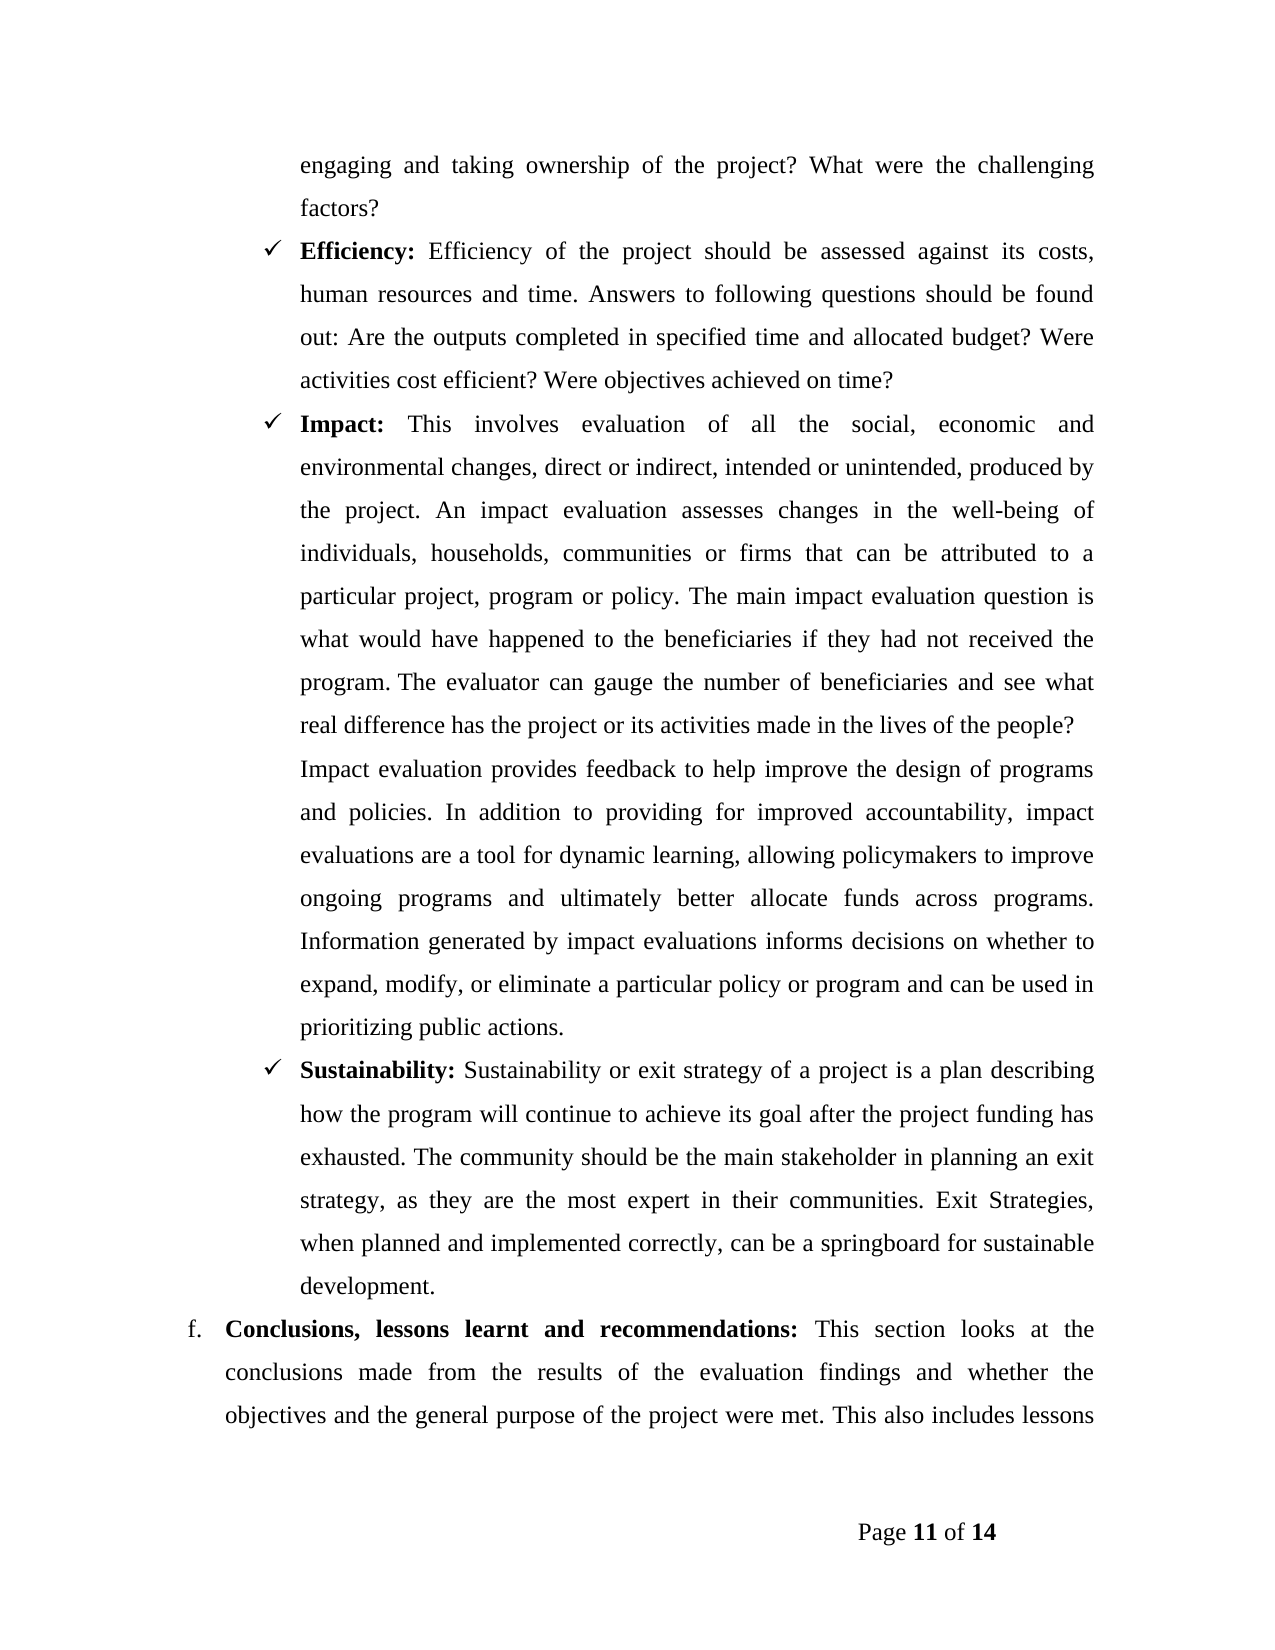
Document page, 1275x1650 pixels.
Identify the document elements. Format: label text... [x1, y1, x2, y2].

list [187, 1314, 1095, 1429]
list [262, 150, 1095, 222]
list Efficiency: Efficiency of the project should be assessed against its costs, human resources and time. Answers to following questions should be found out: Are the outputs completed in specified time and allocated budget? Were activities cost efficient? Were objectives achieved on time? [262, 236, 1095, 394]
list Impact evaluation provides feedback to help improve the design of programs and policies. In addition to providing for improved accountability, impact evaluations are a tool for dynamic learning, allowing policymakers to improve ongoing programs and ultimately better allocate funds across programs. Information generated by impact evaluations informs decisions on whether to expand, modify, or eliminate a particular policy or program and can be used in prioritizing public actions. [300, 754, 1095, 1041]
list Impact: This involves evaluation of all the social, economic and environmental changes, direct or indirect, intended or unintended, produced by the project. An impact evaluation assesses changes in the well-being of individuals, households, communities or firms that can be attributed to a particular project, program or policy. The main impact evaluation question is what would have happened to the beneficiaries if they had not received the program. The evaluator can gauge the number of beneficiaries and see what real difference has the project or its activities made in the lives of the people? [262, 409, 1095, 739]
list Sustainability: Sustainability or exit strategy of a project is a plan describing how the program will continue to achieve its goal after the project funding has exhausted. The community should be the main stakeholder in planning an exit strategy, as they are the most expert in their communities. Exit Strategies, when planned and implemented correctly, can be a springboard for sustainable development. [262, 1056, 1095, 1300]
